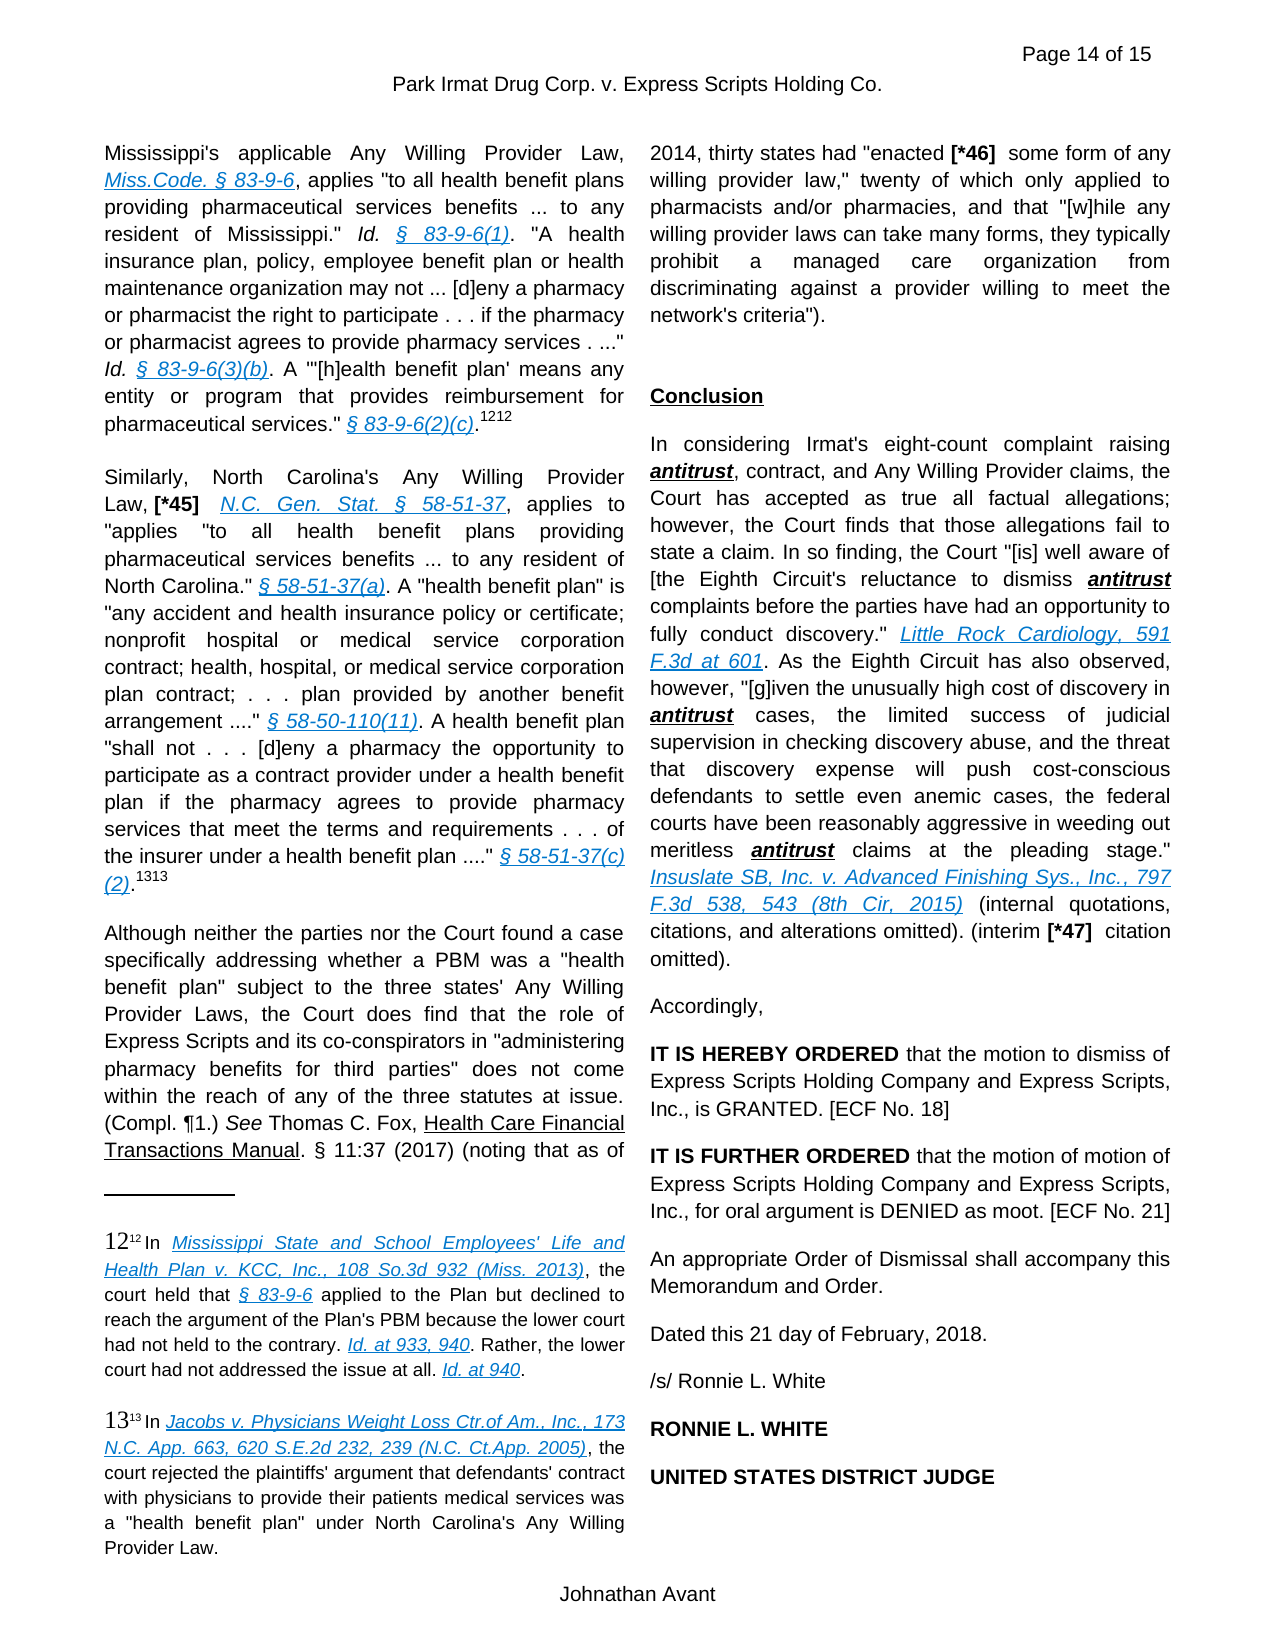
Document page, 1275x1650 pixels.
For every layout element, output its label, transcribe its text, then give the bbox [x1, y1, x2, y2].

text Similarly, North Carolina's Any Willing Provider Law, [*45] N.C. Gen. Stat. § 58-51-37, applies to "applies "to all health benefit plans providing pharmaceutical services benefits ... to any resident of North Carolina." § 58-51-37(a). A "health benefit plan" is "any accident and health insurance policy or certificate; nonprofit hospital or medical service corporation contract; health, hospital, or medical service corporation plan contract; . . . plan provided by another benefit arrangement ...." § 58-50-110(11). A health benefit plan "shall not . . . [d]eny a pharmacy the opportunity to participate as a contract provider under a health benefit plan if the pharmacy agrees to provide pharmacy services that meet the terms and requirements . . . of the insurer under a health benefit plan ...." § 58-51-37(c)(2).13 [104, 462, 625, 897]
text Conclusion [650, 352, 1171, 408]
text IT IS FURTHER ORDERED that the motion of motion of Express Scripts Holding Company and Express Scripts, Inc., for oral argument is DENIED as moot. [ECF No. 21] [650, 1141, 1171, 1222]
text /s/ Ronnie L. White [650, 1366, 1171, 1393]
text Mississippi's applicable Any Willing Provider Law, Miss.Code. § 83-9-6, applies "to all health benefit plans providing pharmaceutical services benefits ... to any resident of Mississippi." Id. § 83-9-6(1). "A health insurance plan, policy, employee benefit plan or health maintenance organization may not ... [d]eny a pharmacy or pharmacist the right to participate . . . if the pharmacy or pharmacist agrees to provide pharmacy services . ..." Id. § 83-9-6(3)(b). A "'[h]ealth benefit plan' means any entity or program that provides reimbursement for pharmaceutical services." § 83-9-6(2)(c).12 [104, 137, 625, 437]
text Accordingly, [650, 991, 1171, 1018]
text Although neither the parties nor the Court found a case specifically addressing whether a PBM was a "health benefit plan" subject to the three states' Any Willing Provider Laws, the Court does find that the role of Express Scripts and its co-conspirators in "administering pharmacy benefits for third parties" does not come within the reach of any of the three statutes at issue. (Compl. ¶1.) See Thomas C. Fox, Health Care Financial Transactions Manual. § 11:37 (2017) (noting that as of 2014, thirty states had "enacted [*46] some form of any willing provider law," twenty of which only applied to pharmacists and/or pharmacies, and that "[w]hile any willing provider laws can take many forms, they typically prohibit a managed care organization from discriminating against a provider willing to meet the network's criteria"). [650, 137, 1171, 327]
text RONNIE L. WHITE [650, 1414, 1171, 1441]
text In considering Irmat's eight-count complaint raising antitrust, contract, and Any Willing Provider claims, the Court has accepted as true all factual allegations; however, the Court finds that those allegations fail to state a claim. In so finding, the Court "[is] well aware of [the Eighth Circuit's reluctance to dismiss antitrust complaints before the parties have had an opportunity to fully conduct discovery." Little Rock Cardiology, 591 F.3d at 601. As the Eighth Circuit has also observed, however, "[g]iven the unusually high cost of discovery in antitrust cases, the limited success of judicial supervision in checking discovery abuse, and the threat that discovery expense will push cost-conscious defendants to settle even anemic cases, the federal courts have been reasonably aggressive in weeding out meritless antitrust claims at the pleading stage." Insuslate SB, Inc. v. Advanced Finishing Sys., Inc., 797 F.3d 538, 543 (8th Cir, 2015) (internal quotations, citations, and alterations omitted). (interim [*47] citation omitted). [650, 429, 1171, 886]
text UNITED STATES DISTRICT JUDGE [650, 1462, 1171, 1489]
text Dated this 21 day of February, 2018. [650, 1318, 1171, 1345]
text An appropriate Order of Dismissal shall accompany this Memorandum and Order. [650, 1243, 1171, 1297]
text IT IS HEREBY ORDERED that the motion to dismiss of Express Scripts Holding Company and Express Scripts, Inc., is GRANTED. [ECF No. 18] [650, 1039, 1171, 1120]
text Although neither the parties nor the Court found a case specifically addressing whether a PBM was a "health benefit plan" subject to the three states' Any Willing Provider Laws, the Court does find that the role of Express Scripts and its co-conspirators in "administering pharmacy benefits for third parties" does not come within the reach of any of the three statutes at issue. (Compl. ¶1.) See Thomas C. Fox, Health Care Financial Transactions Manual. § 11:37 (2017) (noting that as of 2014, thirty states had "enacted [*46] some form of any willing provider law," twenty of which only applied to pharmacists and/or pharmacies, and that "[w]hile any willing provider laws can take many forms, they typically prohibit a managed care organization from discriminating against a provider willing to meet the network's criteria"). [104, 918, 625, 1162]
